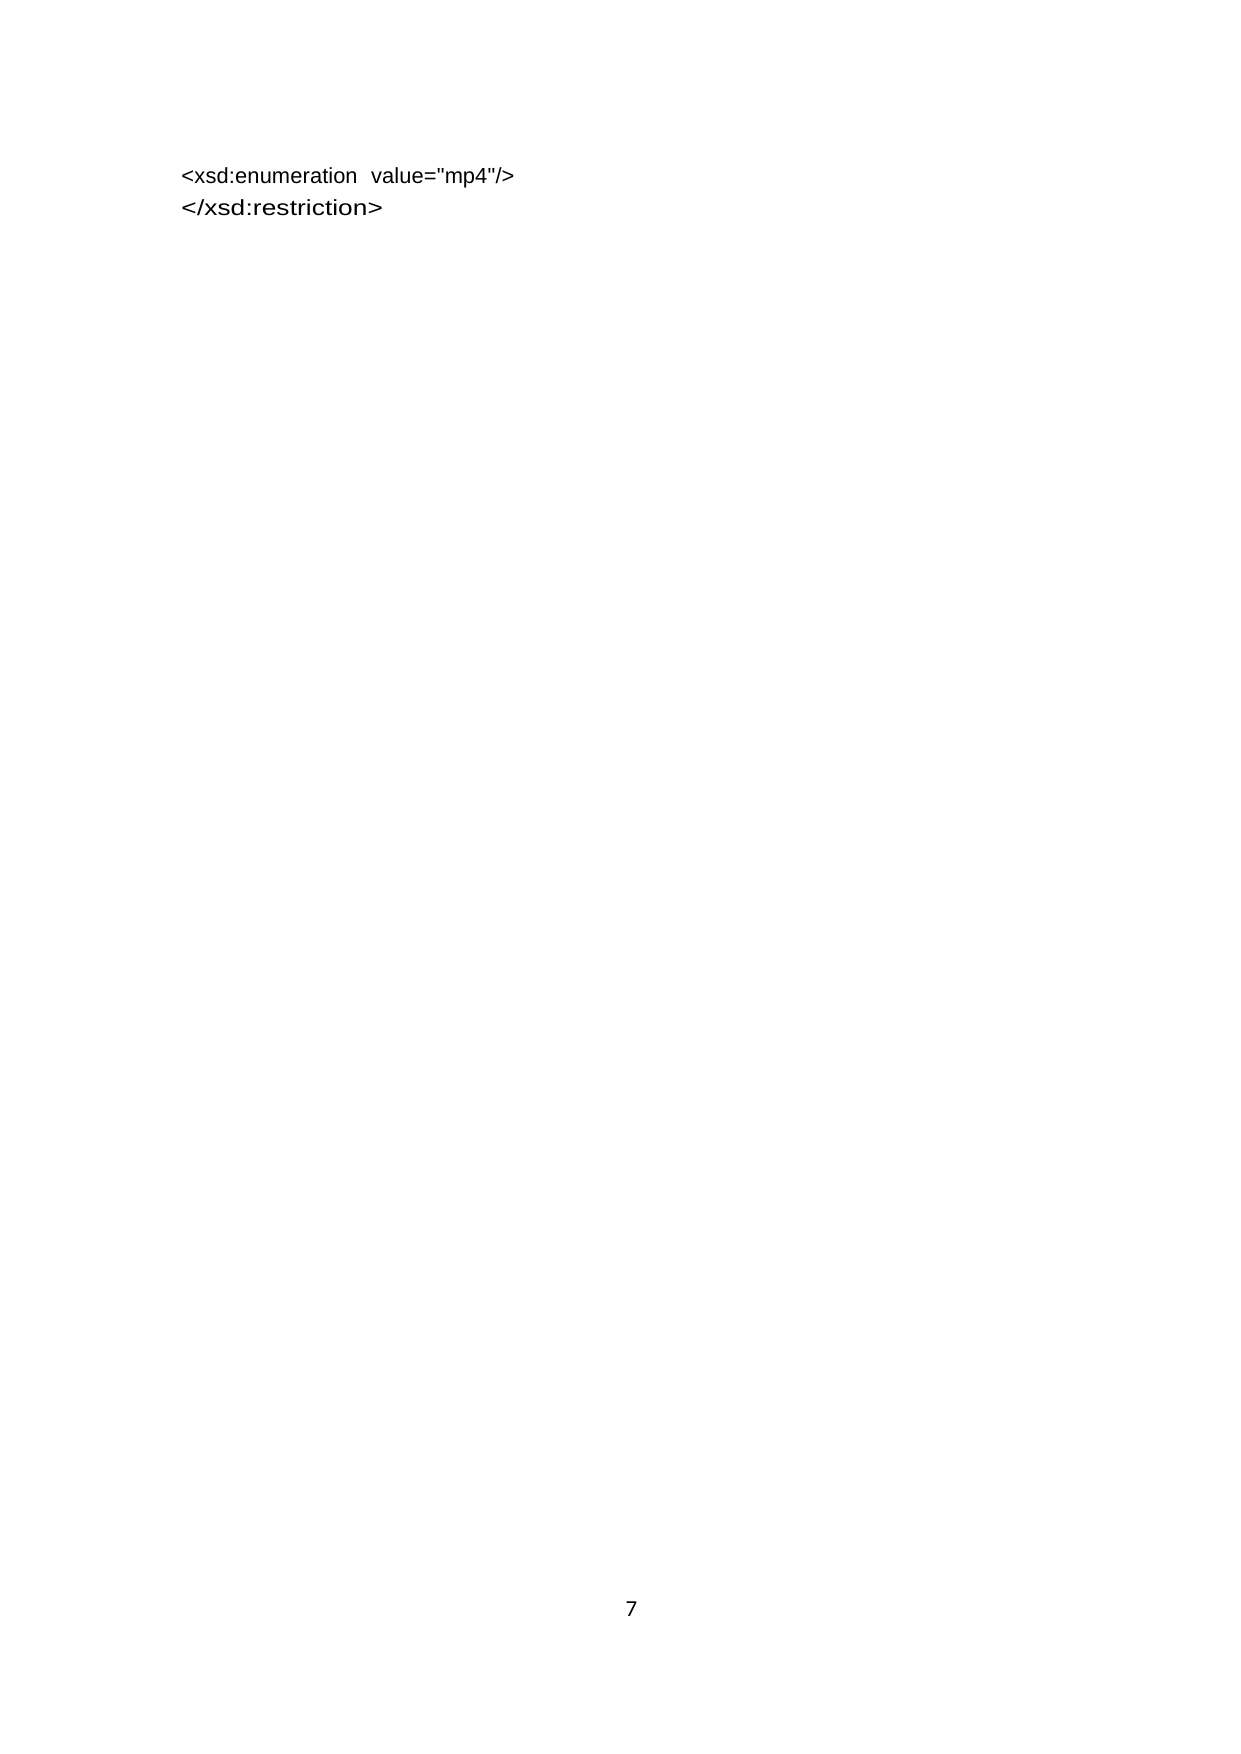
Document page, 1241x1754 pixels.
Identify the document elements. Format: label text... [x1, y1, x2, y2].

text </xsd:restriction> [181, 195, 1144, 220]
text <xsd:enumeration value="mp4"/> [181, 162, 1144, 188]
